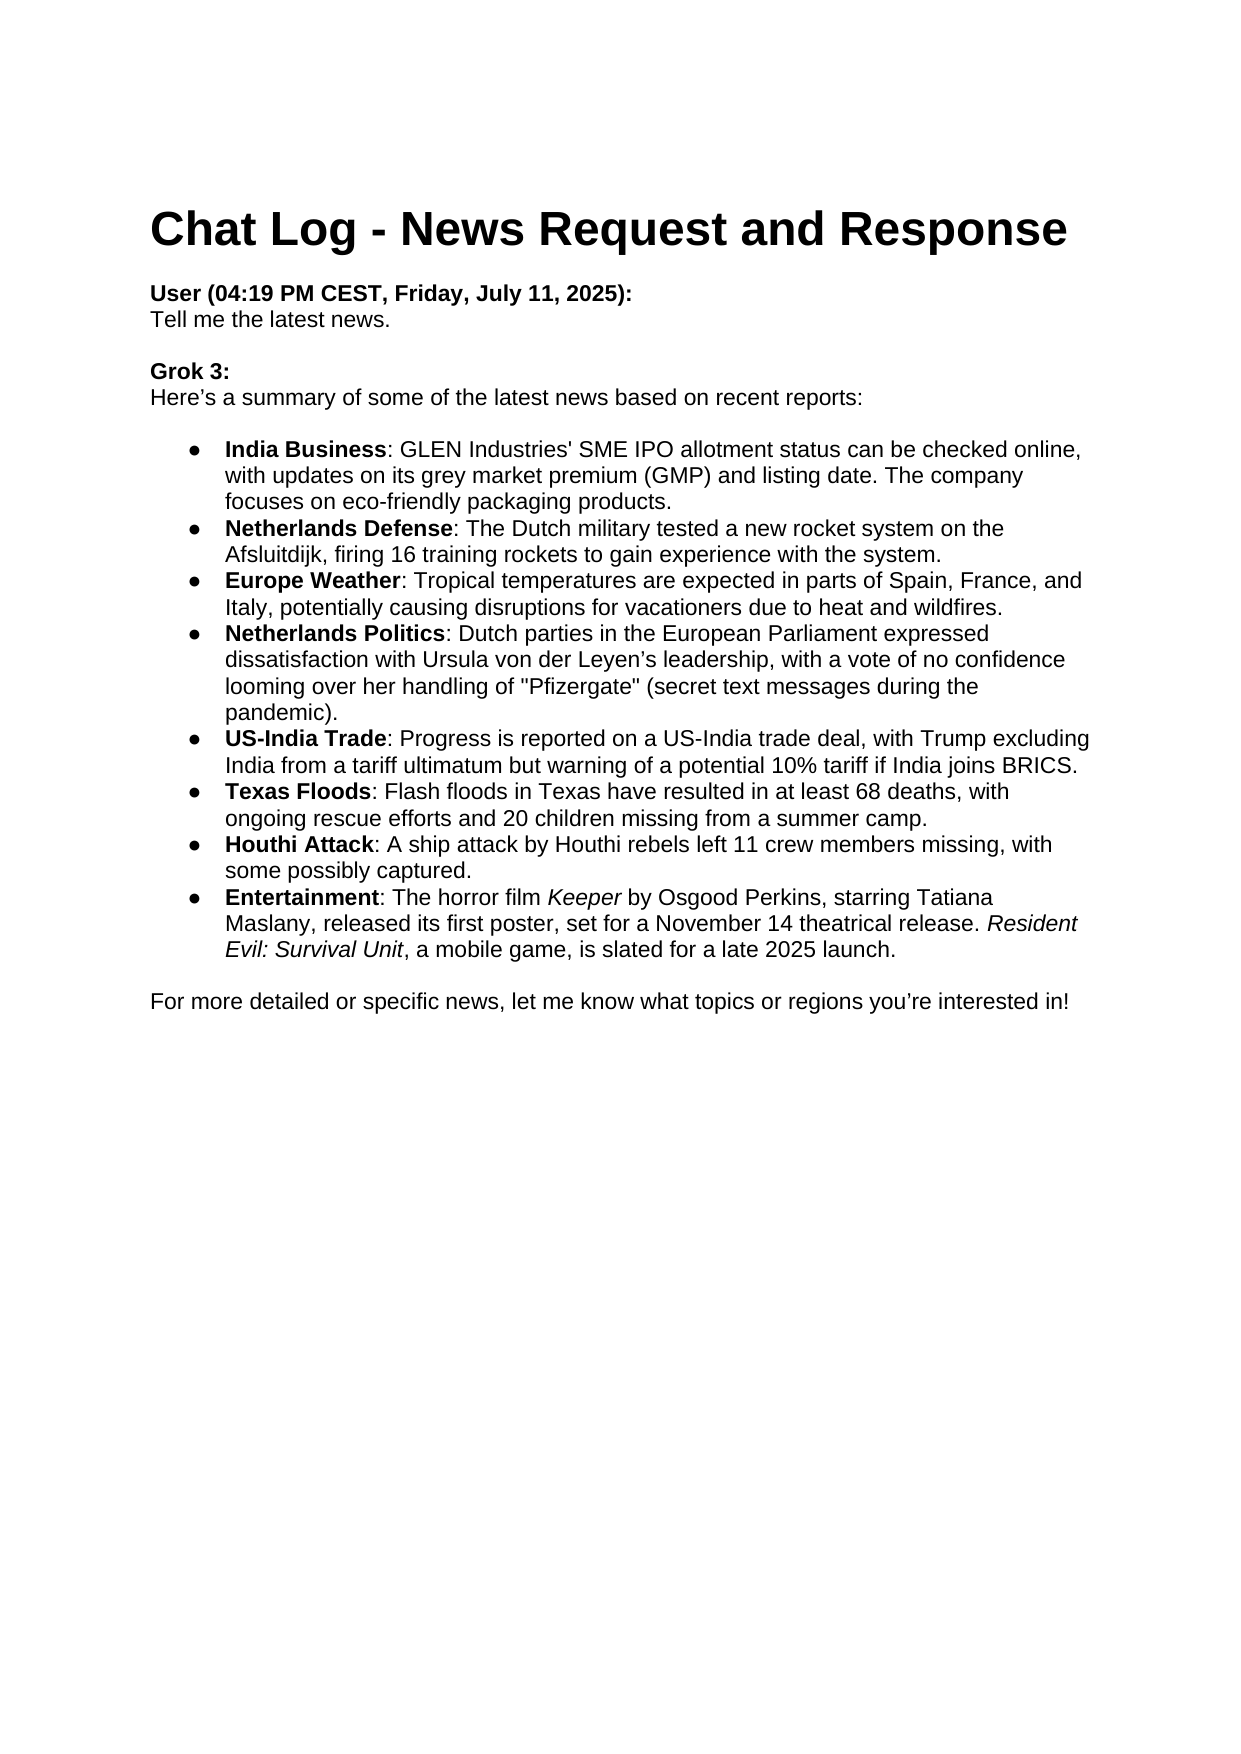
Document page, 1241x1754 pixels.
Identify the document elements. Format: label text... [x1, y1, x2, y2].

list Houthi Attack: A ship attack by Houthi rebels left 11 crew members missing, with some possibly captured. [187, 831, 1090, 883]
list Netherlands Defense: The Dutch military tested a new rocket system on the Afsluitdijk, firing 16 training rockets to gain experience with the system. [187, 514, 1090, 567]
list Europe Weather: Tropical temperatures are expected in parts of Spain, France, and Italy, potentially causing disruptions for vacationers due to heat and wildfires. [187, 567, 1090, 620]
list Entertainment: The horror film Keeper by Osgood Perkins, starring Tatiana Maslany, released its first poster, set for a November 14 theatrical release. Resident Evil: Survival Unit, a mobile game, is slated for a late 2025 launch. [187, 883, 1090, 963]
text User (04:19 PM CEST, Friday, July 11, 2025): Tell me the latest news. [150, 280, 1090, 333]
text Grok 3: Here’s a summary of some of the latest news based on recent reports: [150, 358, 1090, 411]
subtitle Chat Log - News Request and Response [150, 200, 1090, 255]
list Netherlands Politics: Dutch parties in the European Parliament expressed dissatisfaction with Ursula von der Leyen’s leadership, with a vote of no confidence looming over her handling of "Pfizergate" (secret text messages during the pandemic). [187, 620, 1090, 725]
list India Business: GLEN Industries' SME IPO allotment status can be checked online, with updates on its grey market premium (GMP) and listing date. The company focuses on eco-friendly packaging products. [187, 436, 1090, 514]
list Texas Floods: Flash floods in Texas have resulted in at least 68 deaths, with ongoing rescue efforts and 20 children missing from a summer camp. [187, 778, 1090, 831]
text For more detailed or specific news, let me know what topics or regions you’re interested in! [150, 988, 1090, 1014]
list US-India Trade: Progress is reported on a US-India trade deal, with Trump excluding India from a tariff ultimatum but warning of a potential 10% tariff if India joins BRICS. [187, 725, 1090, 778]
